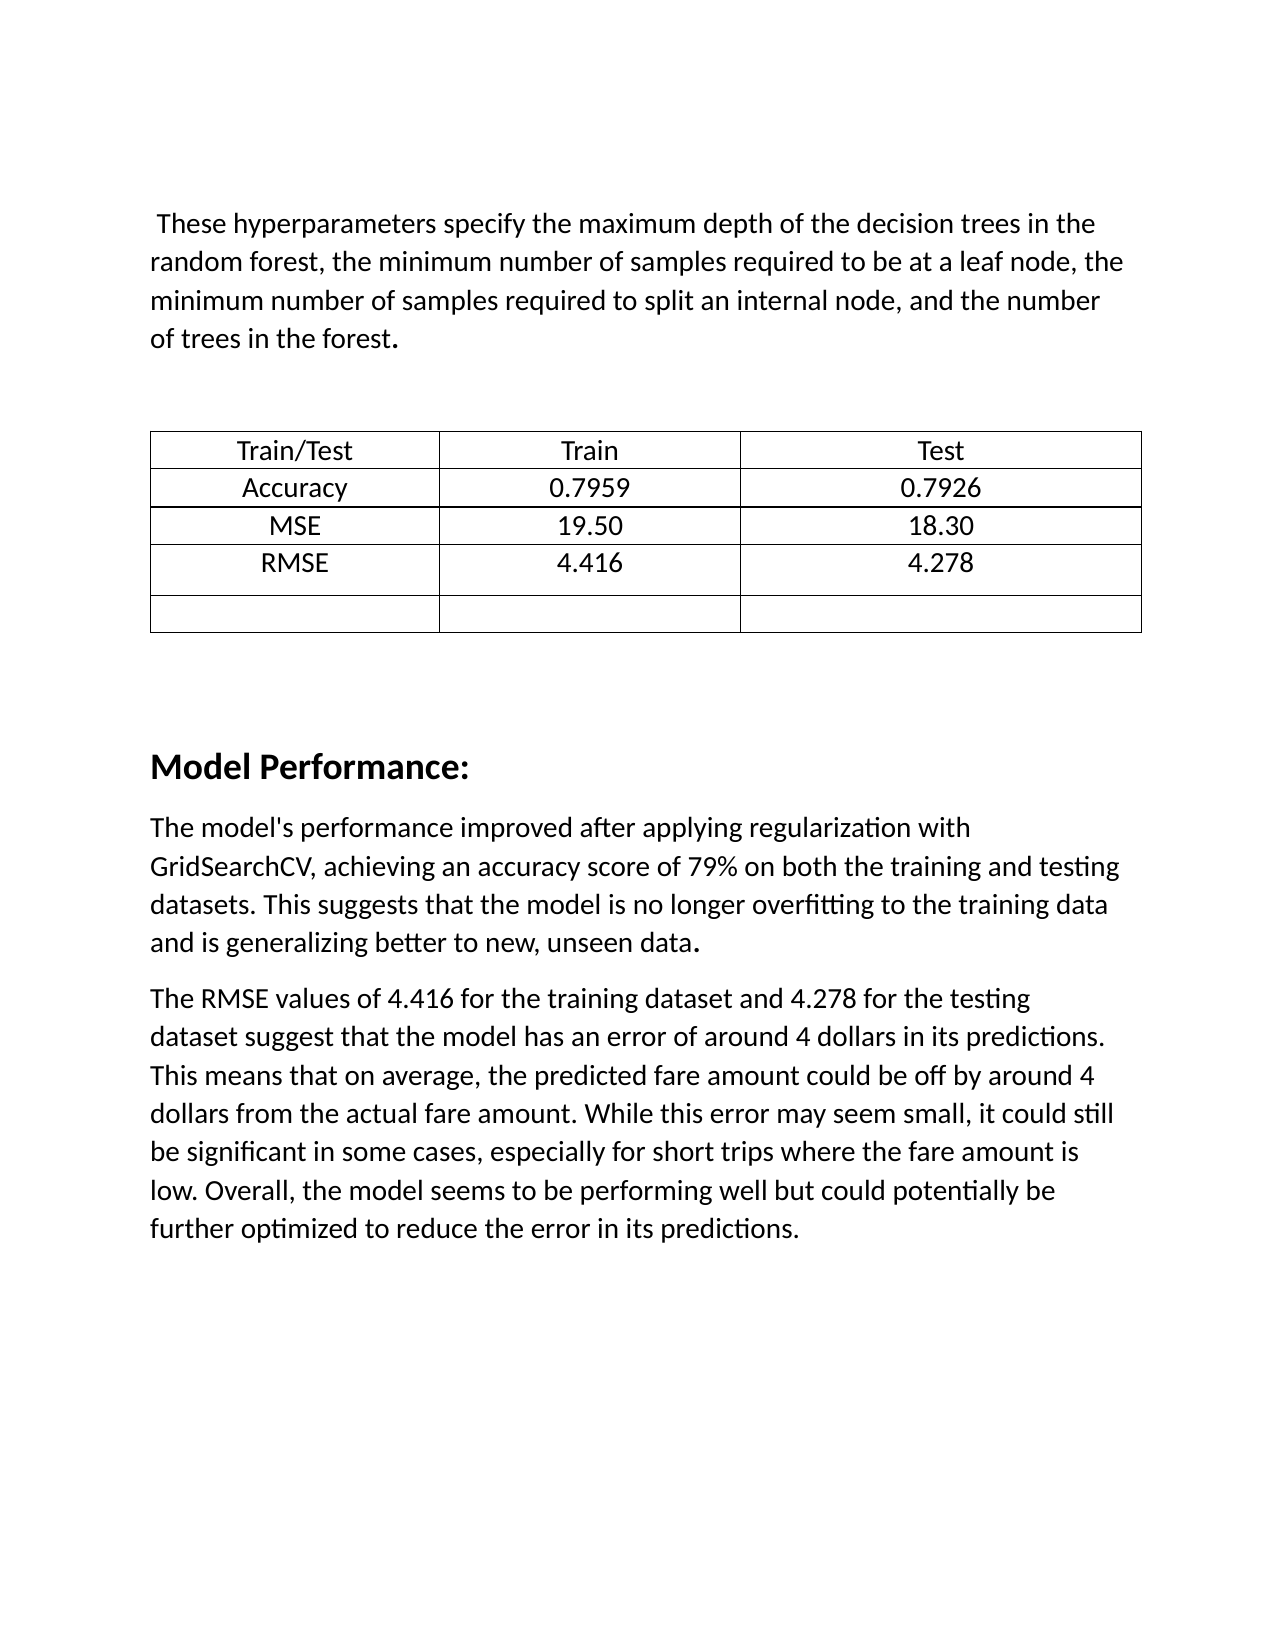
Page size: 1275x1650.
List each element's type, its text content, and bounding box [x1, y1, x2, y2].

text The RMSE values of 4.416 for the training dataset and 4.278 for the testing dataset suggest that the model has an error of around 4 dollars in its predictions. This means that on average, the predicted fare amount could be off by around 4 dollars from the actual fare amount. While this error may seem small, it could still be significant in some cases, especially for short trips where the fare amount is low. Overall, the model seems to be performing well but could potentially be further optimized to reduce the error in its predictions. [150, 980, 1125, 1246]
table_cell [151, 596, 439, 632]
table_cell [440, 596, 740, 632]
table_cell [741, 596, 1141, 632]
table_cell MSE [151, 508, 439, 543]
table_cell 0.7959 [440, 469, 740, 506]
table_cell 4.278 [741, 545, 1141, 595]
text These hyperparameters specify the maximum depth of the decision trees in the random forest, the minimum number of samples required to be at a leaf node, the minimum number of samples required to split an internal node, and the number of trees in the forest. [150, 205, 1125, 356]
table_cell 4.416 [440, 545, 740, 595]
text The model's performance improved after applying regularization with GridSearchCV, achieving an accuracy score of 79% on both the training and testing datasets. This suggests that the model is no longer overfitting to the training data and is generalizing better to new, unseen data. [150, 809, 1125, 960]
table_cell RMSE [151, 545, 439, 595]
table_cell 0.7926 [741, 469, 1141, 506]
table_cell 19.50 [440, 508, 740, 543]
table_cell 18.30 [741, 508, 1141, 543]
table_header Train/Test [151, 432, 439, 468]
text Model Performance: [150, 743, 1125, 789]
table_header Test [741, 432, 1141, 468]
table_cell Accuracy [151, 469, 439, 506]
table_header Train [440, 432, 740, 468]
